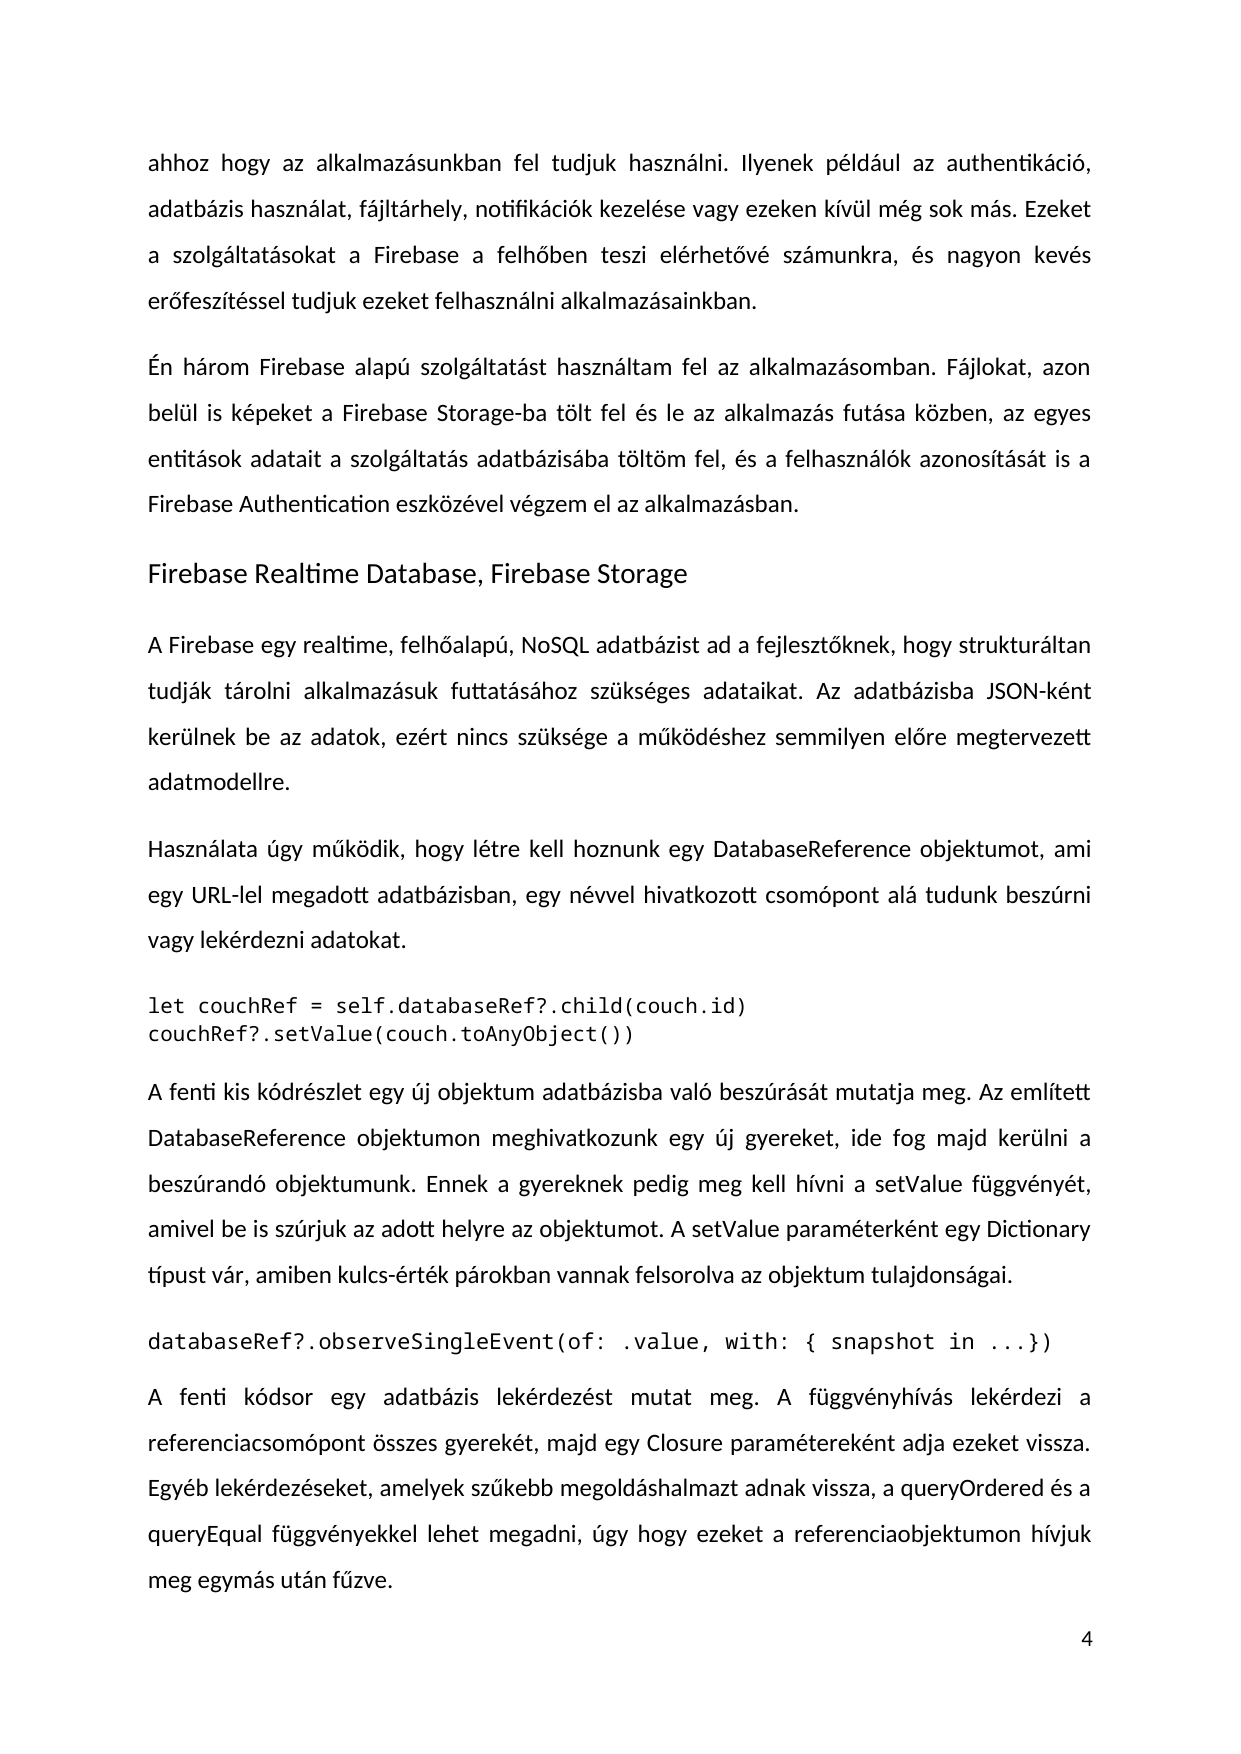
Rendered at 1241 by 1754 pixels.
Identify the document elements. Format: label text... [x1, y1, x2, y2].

text A Firebase egy realtime, felhőalapú, NoSQL adatbázist ad a fejlesztőknek, hogy strukturáltan tudják tárolni alkalmazásuk futtatásához szükséges adataikat. Az adatbázisba JSON-ként kerülnek be az adatok, ezért nincs szüksége a működéshez semmilyen előre megtervezett adatmodellre. [148, 629, 1093, 797]
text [148, 148, 1093, 315]
text Én három Firebase alapú szolgáltatást használtam fel az alkalmazásomban. Fájlokat, azon belül is képeket a Firebase Storage-ba tölt fel és le az alkalmazás futása közben, az egyes entitások adatait a szolgáltatás adatbázisába töltöm fel, és a felhasználók azonosítását is a Firebase Authentication eszközével végzem el az alkalmazásban. [148, 351, 1093, 519]
text A fenti kis kódrészlet egy új objektum adatbázisba való beszúrását mutatja meg. Az említett DatabaseReference objektumon meghivatkozunk egy új gyereket, ide fog majd kerülni a beszúrandó objektumunk. Ennek a gyereknek pedig meg kell hívni a setValue függvényét, amivel be is szúrjuk az adott helyre az objektumot. A setValue paraméterként egy Dictionary típust vár, amiben kulcs-érték párokban vannak felsorolva az objektum tulajdonságai. [148, 1076, 1093, 1290]
text Firebase Realtime Database, Firebase Storage [148, 555, 1093, 591]
text let couchRef = self.databaseRef?.child(couch.id) [148, 991, 1093, 1019]
text A fenti kódsor egy adatbázis lekérdezést mutat meg. A függvényhívás lekérdezi a referenciacsomópont összes gyerekét, majd egy Closure paramétereként adja ezeket vissza. Egyéb lekérdezéseket, amelyek szűkebb megoldáshalmazt adnak vissza, a queryOrdered és a queryEqual függvényekkel lehet megadni, úgy hogy ezeket a referenciaobjektumon hívjuk meg egymás után fűzve. [148, 1381, 1093, 1594]
text Használata úgy működik, hogy létre kell hoznunk egy DatabaseReference objektumot, ami egy URL-lel megadott adatbázisban, egy névvel hivatkozott csomópont alá tudunk beszúrni vagy lekérdezni adatokat. [148, 833, 1093, 955]
text databaseRef?.observeSingleEvent(of: .value, with: { snapshot in ...}) [148, 1326, 1093, 1356]
text couchRef?.setValue(couch.toAnyObject()) [148, 1019, 1093, 1048]
